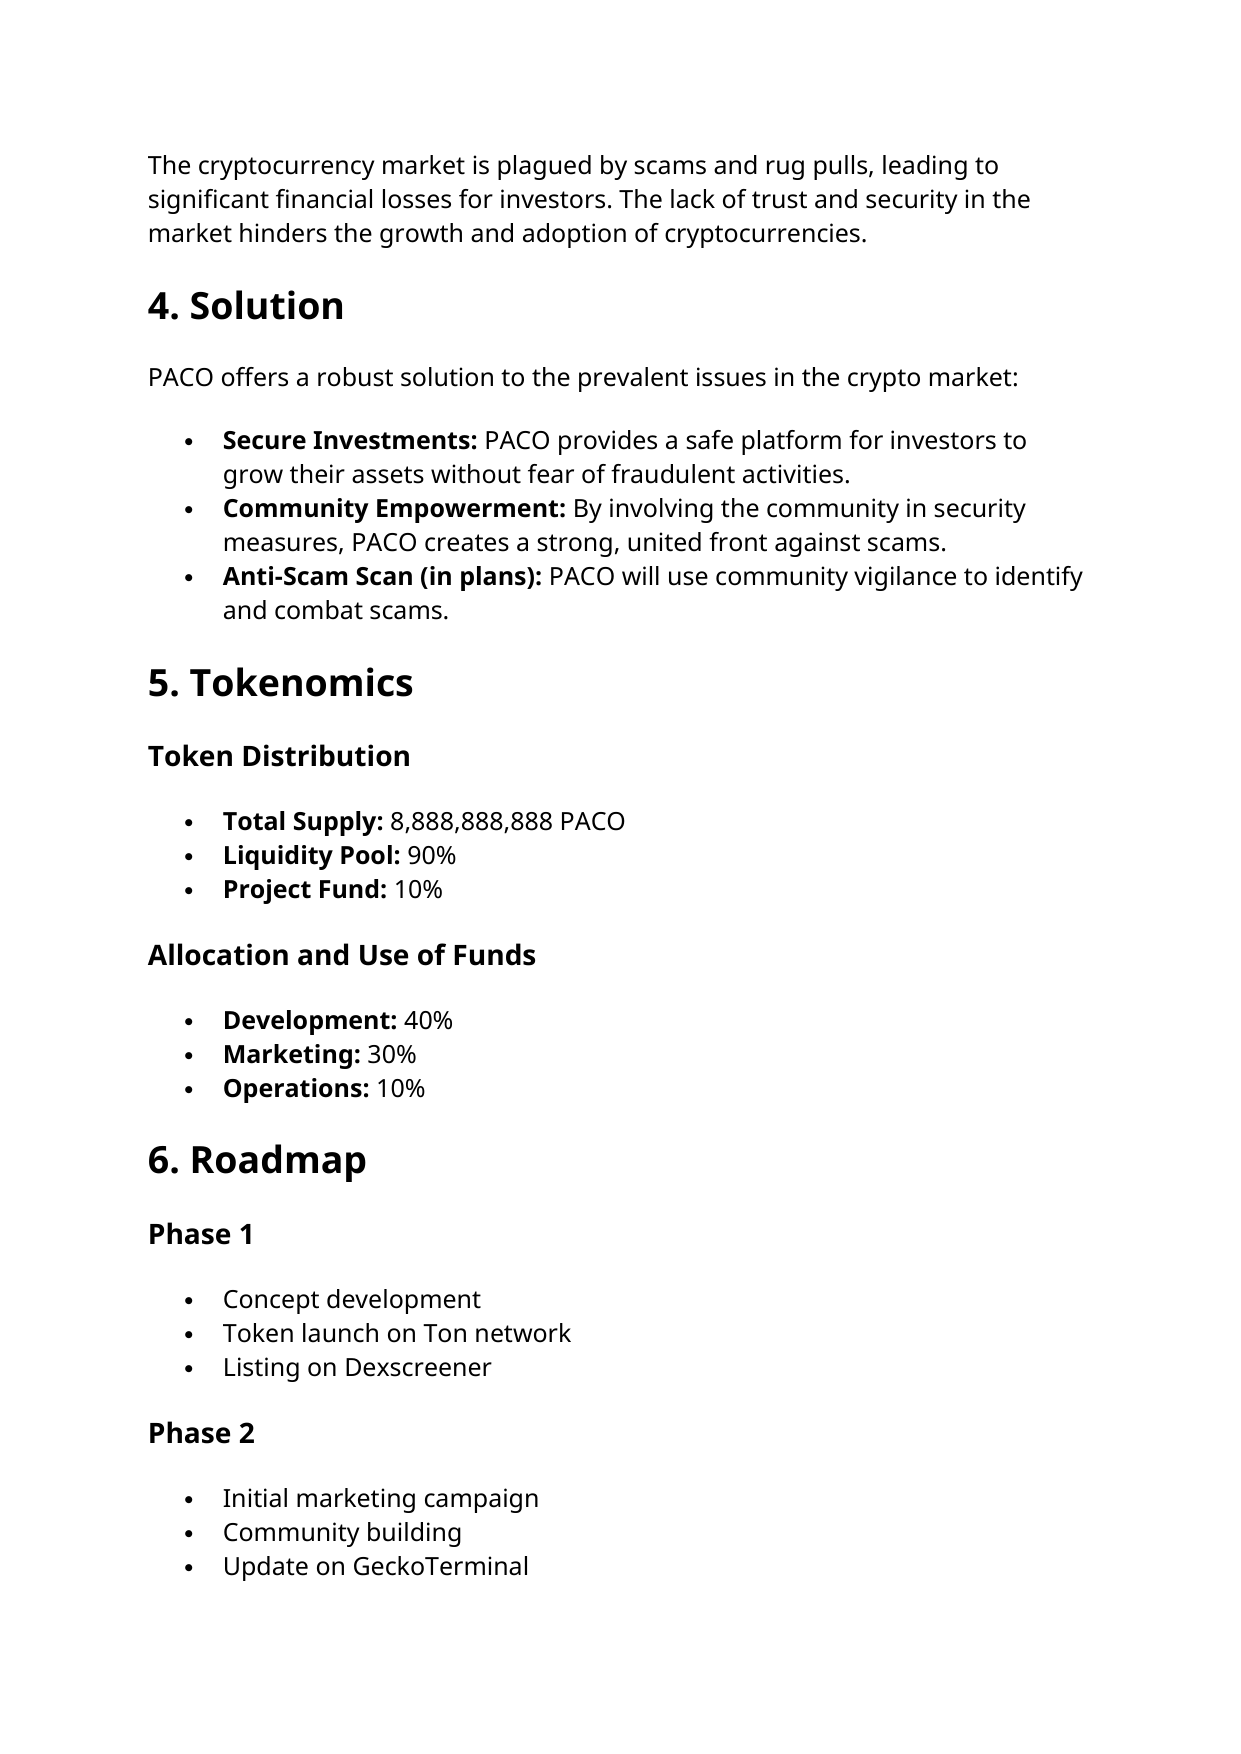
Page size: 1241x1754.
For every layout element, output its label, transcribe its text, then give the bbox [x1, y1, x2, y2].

text PACO offers a robust solution to the prevalent issues in the crypto market: [148, 359, 1093, 393]
list Update on GeckoTerminal [185, 1548, 1093, 1583]
list Community Empowerment: By involving the community in security measures, PACO creates a strong, united front against scams. [185, 491, 1093, 559]
text Phase 2 [148, 1413, 1093, 1451]
list Community building [185, 1514, 1093, 1548]
text 5. Tokenomics [148, 656, 1093, 707]
list Anti-Scam Scan (in plans): PACO will use community vigilance to identify and combat scams. [185, 559, 1093, 627]
text 4. Solution [148, 279, 1093, 330]
text Phase 1 [148, 1214, 1093, 1252]
text Token Distribution [148, 736, 1093, 774]
list Operations: 10% [185, 1071, 1093, 1105]
list Secure Investments: PACO provides a safe platform for investors to grow their assets without fear of fraudulent activities. [185, 422, 1093, 491]
list Marketing: 30% [185, 1037, 1093, 1071]
text 6. Roadmap [148, 1134, 1093, 1185]
text Allocation and Use of Funds [148, 935, 1093, 973]
text The cryptocurrency market is plagued by scams and rug pulls, leading to significant financial losses for investors. The lack of trust and security in the market hinders the growth and adoption of cryptocurrencies. [148, 148, 1093, 250]
list Concept development [185, 1282, 1093, 1316]
list Token launch on Ton network [185, 1316, 1093, 1350]
list Listing on Dexscreener [185, 1350, 1093, 1384]
list Development: 40% [185, 1002, 1093, 1037]
list Initial marketing campaign [185, 1480, 1093, 1514]
list Total Supply: 8,888,888,888 PACO [185, 804, 1093, 838]
list Liquidity Pool: 90% [185, 838, 1093, 872]
list Project Fund: 10% [185, 872, 1093, 906]
